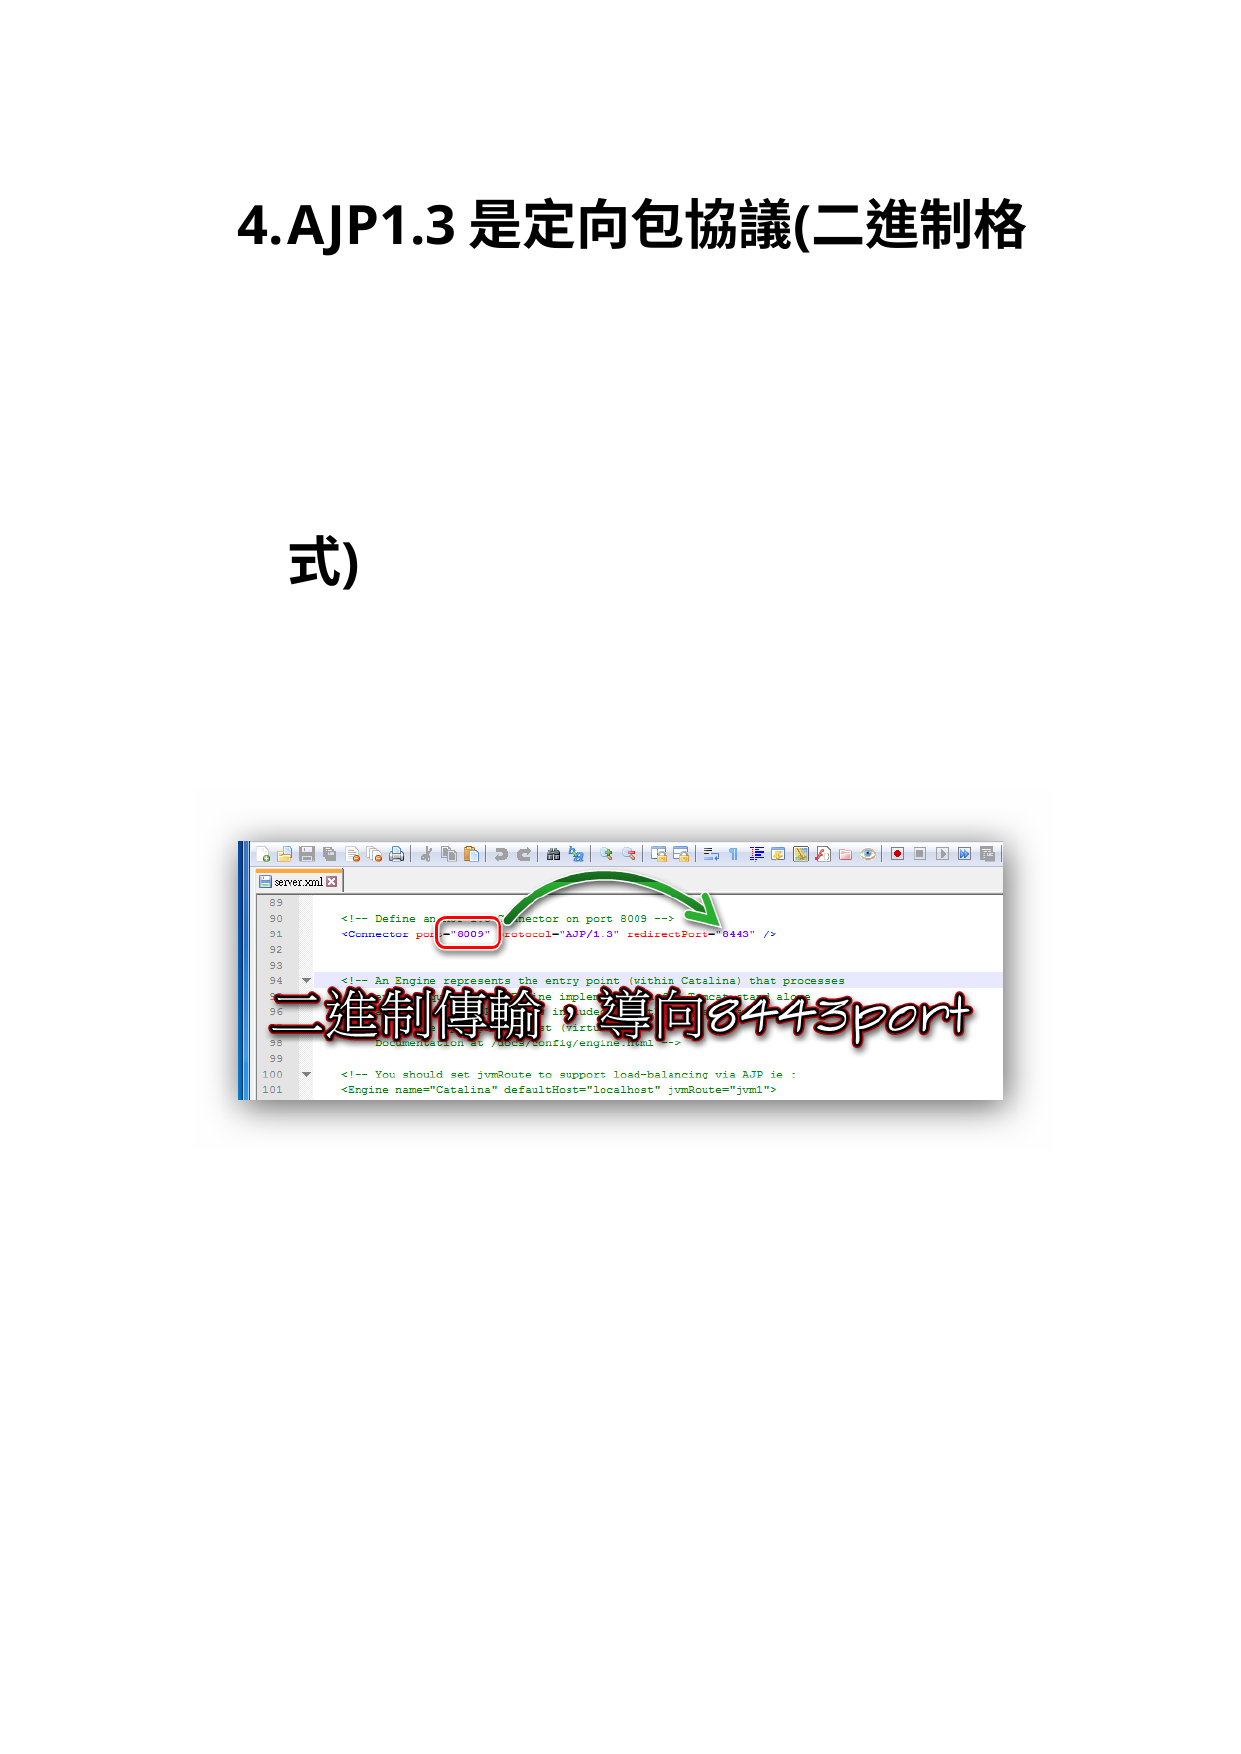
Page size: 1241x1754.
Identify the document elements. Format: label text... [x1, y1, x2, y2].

subtitle AJP1.3是定向包協議(二進制格式) [237, 164, 1053, 614]
picture [187, 790, 1053, 1150]
